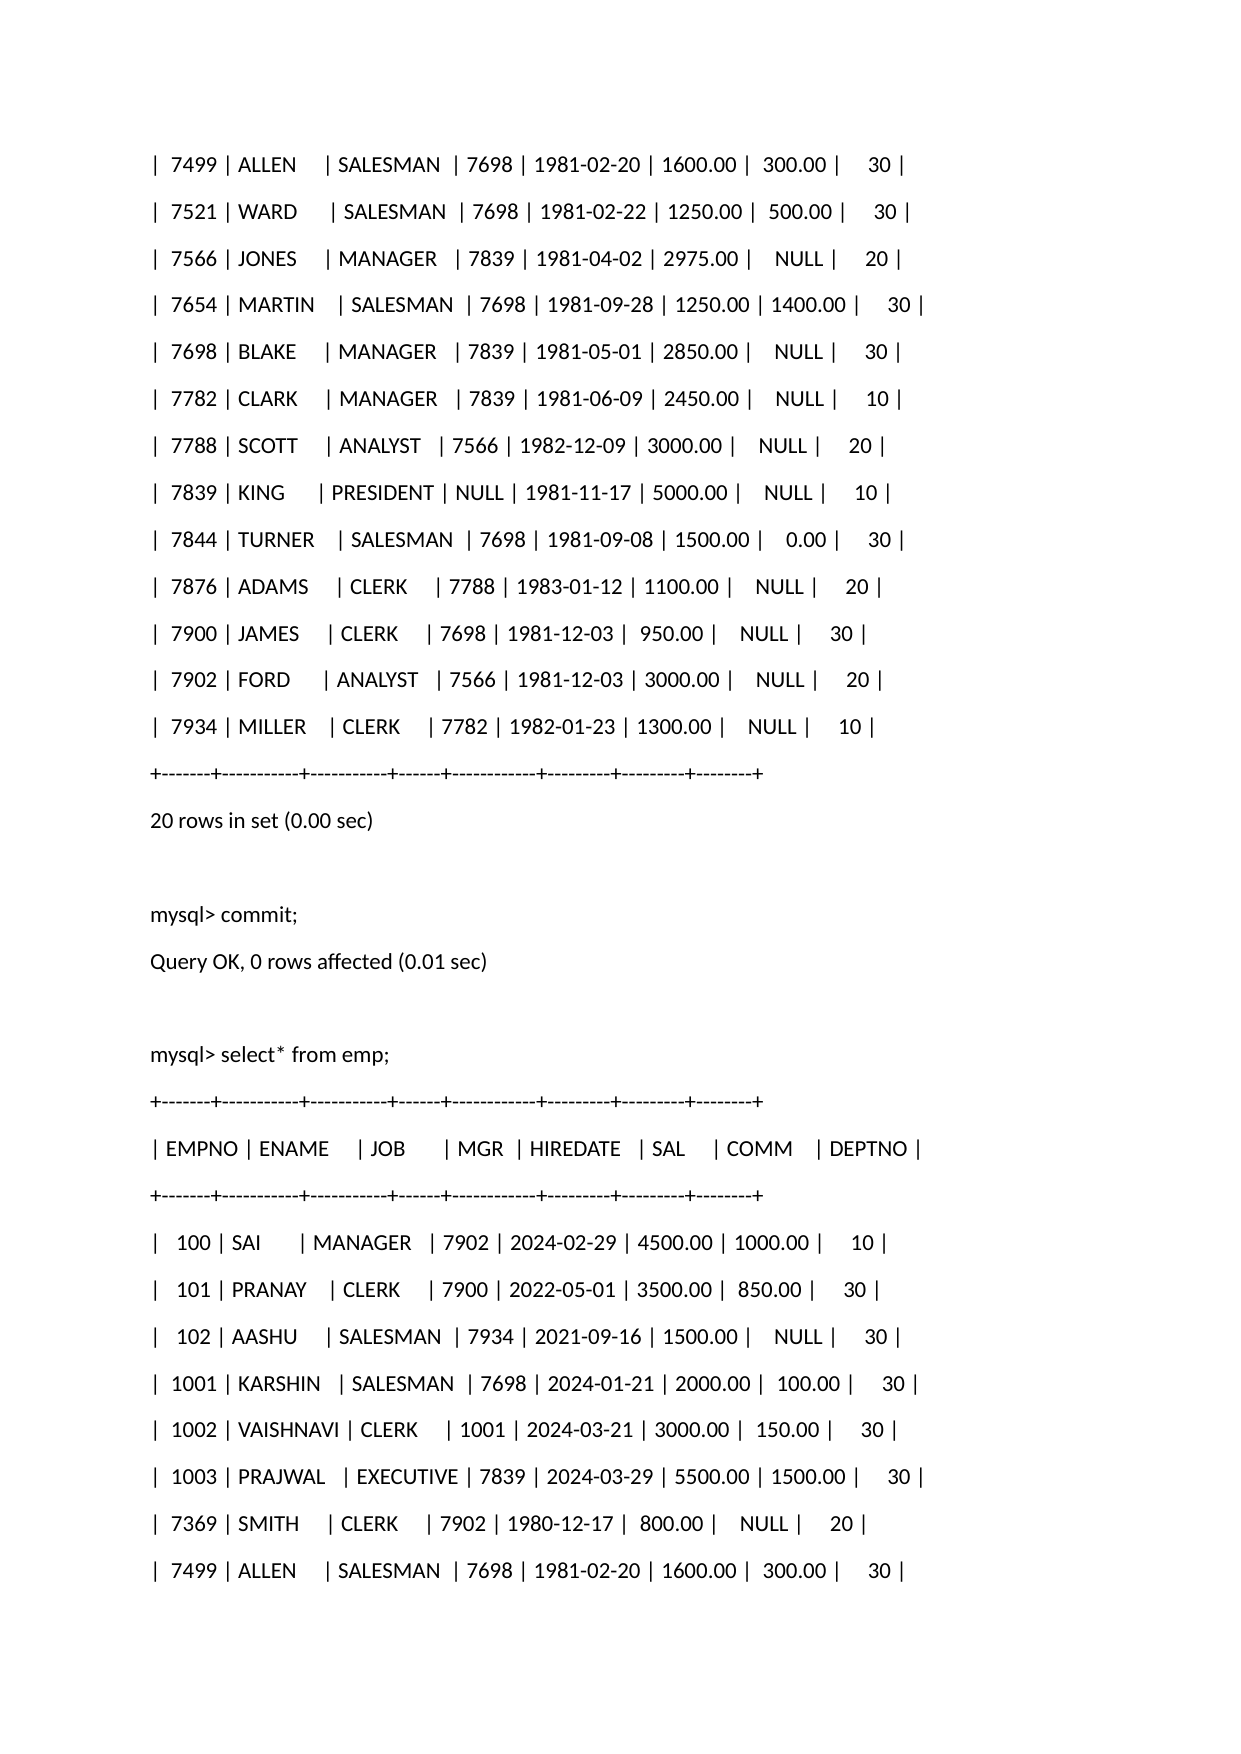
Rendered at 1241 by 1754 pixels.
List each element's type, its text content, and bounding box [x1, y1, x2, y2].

text | 7499 | ALLEN | SALESMAN | 7698 | 1981-02-20 | 1600.00 | 300.00 | 30 | [150, 1556, 1090, 1584]
text | 7782 | CLARK | MANAGER | 7839 | 1981-06-09 | 2450.00 | NULL | 10 | [150, 384, 1090, 412]
text | 1002 | VAISHNAVI | CLERK | 1001 | 2024-03-21 | 3000.00 | 150.00 | 30 | [150, 1416, 1090, 1444]
text | 7521 | WARD | SALESMAN | 7698 | 1981-02-22 | 1250.00 | 500.00 | 30 | [150, 197, 1090, 225]
text | 101 | PRANAY | CLERK | 7900 | 2022-05-01 | 3500.00 | 850.00 | 30 | [150, 1275, 1090, 1303]
text | 7566 | JONES | MANAGER | 7839 | 1981-04-02 | 2975.00 | NULL | 20 | [150, 244, 1090, 272]
text | 7839 | KING | PRESIDENT | NULL | 1981-11-17 | 5000.00 | NULL | 10 | [150, 478, 1090, 506]
text | EMPNO | ENAME | JOB | MGR | HIREDATE | SAL | COMM | DEPTNO | [150, 1134, 1090, 1162]
text | 7698 | BLAKE | MANAGER | 7839 | 1981-05-01 | 2850.00 | NULL | 30 | [150, 337, 1090, 366]
text | 100 | SAI | MANAGER | 7902 | 2024-02-29 | 4500.00 | 1000.00 | 10 | [150, 1228, 1090, 1256]
text | 7934 | MILLER | CLERK | 7782 | 1982-01-23 | 1300.00 | NULL | 10 | [150, 712, 1090, 741]
text | 1003 | PRAJWAL | EXECUTIVE | 7839 | 2024-03-29 | 5500.00 | 1500.00 | 30 | [150, 1462, 1090, 1491]
text | 1001 | KARSHIN | SALESMAN | 7698 | 2024-01-21 | 2000.00 | 100.00 | 30 | [150, 1369, 1090, 1397]
text | 7844 | TURNER | SALESMAN | 7698 | 1981-09-08 | 1500.00 | 0.00 | 30 | [150, 525, 1090, 553]
text Query OK, 0 rows affected (0.01 sec) [150, 947, 1090, 975]
text | 7788 | SCOTT | ANALYST | 7566 | 1982-12-09 | 3000.00 | NULL | 20 | [150, 431, 1090, 459]
text | 7902 | FORD | ANALYST | 7566 | 1981-12-03 | 3000.00 | NULL | 20 | [150, 666, 1090, 694]
text +-------+-----------+-----------+------+------------+---------+---------+--------+ [150, 1087, 1090, 1116]
text +-------+-----------+-----------+------+------------+---------+---------+--------+ [150, 1181, 1090, 1209]
text | 7499 | ALLEN | SALESMAN | 7698 | 1981-02-20 | 1600.00 | 300.00 | 30 | [150, 150, 1090, 178]
text | 7900 | JAMES | CLERK | 7698 | 1981-12-03 | 950.00 | NULL | 30 | [150, 619, 1090, 647]
text 20 rows in set (0.00 sec) [150, 806, 1090, 834]
text +-------+-----------+-----------+------+------------+---------+---------+--------+ [150, 759, 1090, 787]
text | 7654 | MARTIN | SALESMAN | 7698 | 1981-09-28 | 1250.00 | 1400.00 | 30 | [150, 291, 1090, 319]
text | 7876 | ADAMS | CLERK | 7788 | 1983-01-12 | 1100.00 | NULL | 20 | [150, 572, 1090, 600]
text | 102 | AASHU | SALESMAN | 7934 | 2021-09-16 | 1500.00 | NULL | 30 | [150, 1322, 1090, 1350]
text mysql> commit; [150, 900, 1090, 928]
text mysql> select* from emp; [150, 1041, 1090, 1069]
text | 7369 | SMITH | CLERK | 7902 | 1980-12-17 | 800.00 | NULL | 20 | [150, 1509, 1090, 1537]
